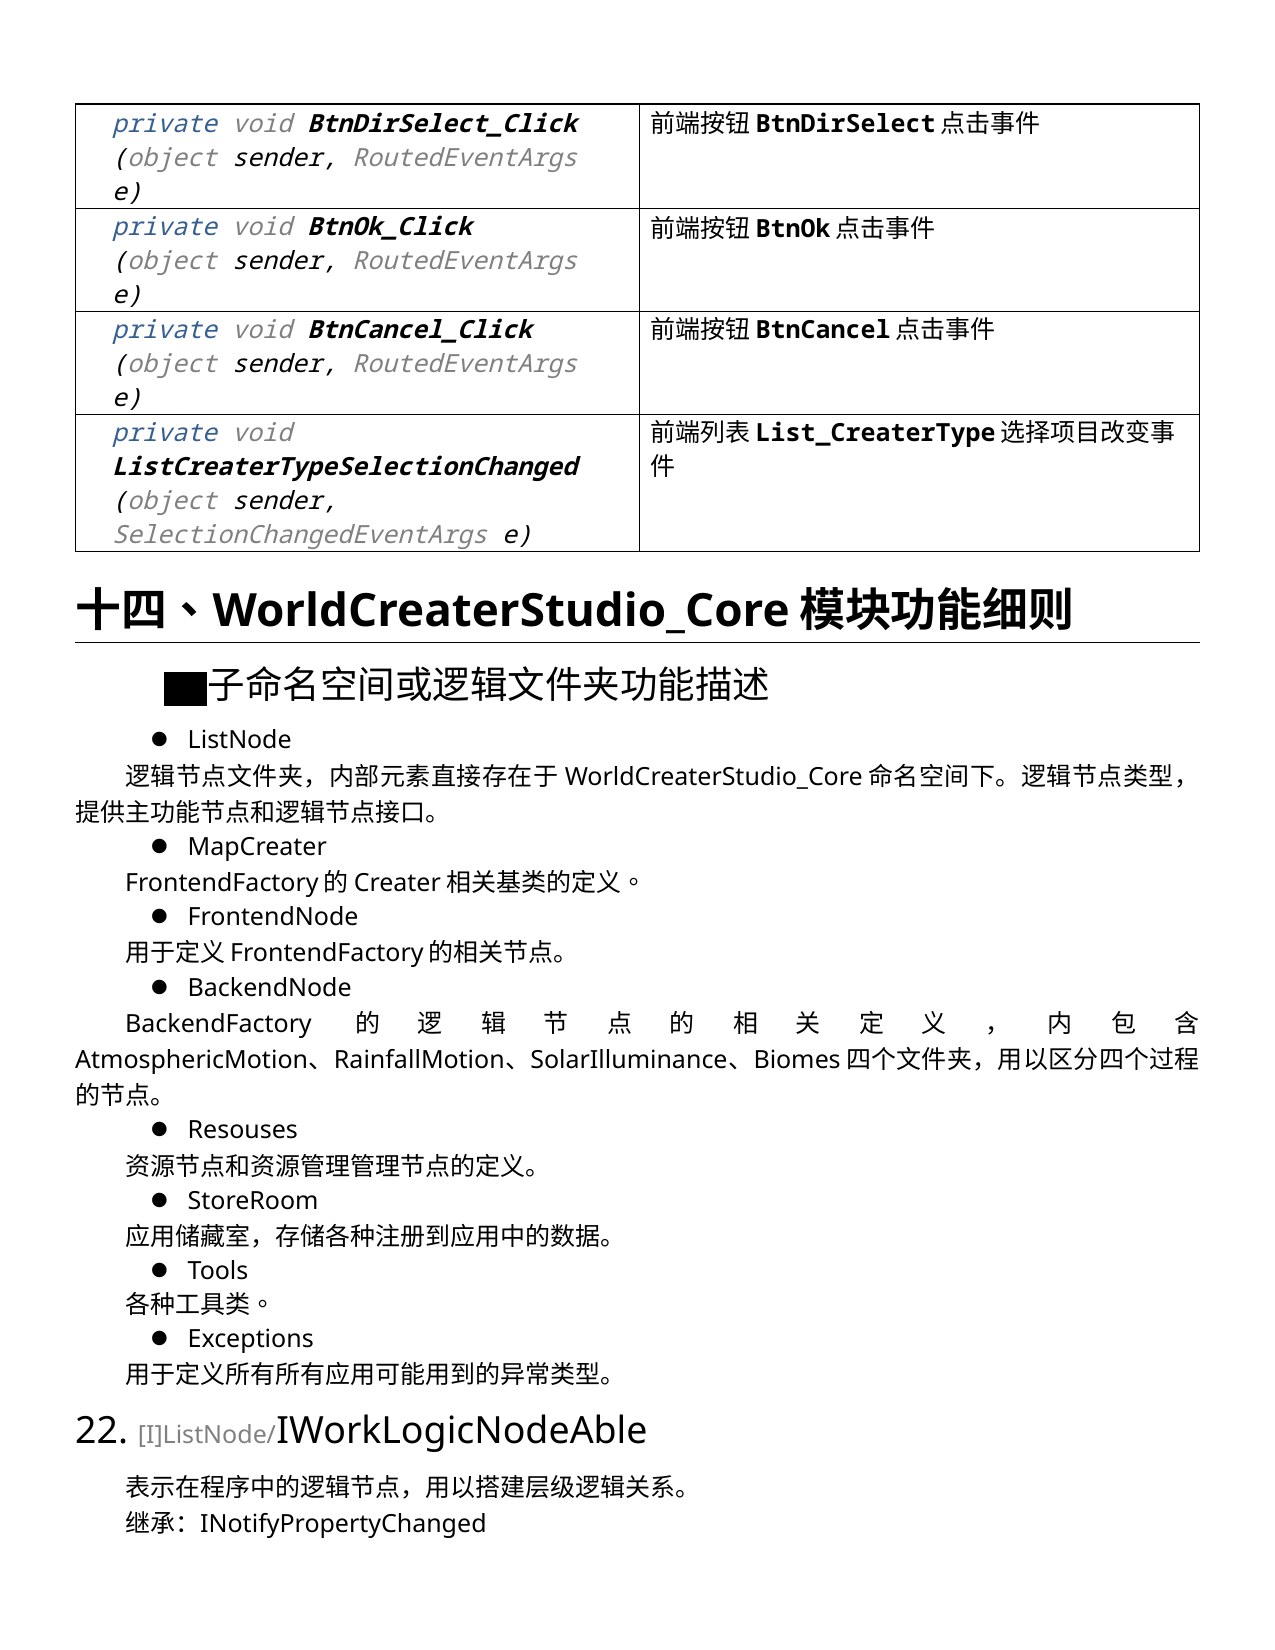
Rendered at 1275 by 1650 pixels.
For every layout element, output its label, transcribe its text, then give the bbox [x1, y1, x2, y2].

text MapCreater [100, 828, 1200, 863]
table_cell private void BtnOk_Click (object sender, RoutedEventArgs e) [76, 209, 639, 311]
text Tools [100, 1253, 1200, 1287]
text BackendFactory的逻辑节点的相关定义，内包含AtmosphericMotion、RainfallMotion、SolarIlluminance、Biomes四个文件夹，用以区分四个过程的节点。 [75, 1003, 1200, 1112]
table_cell private void BtnCancel_Click (object sender, RoutedEventArgs e) [76, 312, 639, 414]
text 表示在程序中的逻辑节点，用以搭建层级逻辑关系。 [75, 1467, 1200, 1503]
text 各种工具类。 [75, 1287, 1200, 1321]
text 用于定义所有所有应用可能用到的异常类型。 [75, 1355, 1200, 1391]
table_cell 前端按钮BtnDirSelect点击事件 [640, 105, 1199, 207]
text 应用储藏室，存储各种注册到应用中的数据。 [75, 1216, 1200, 1253]
text 资源节点和资源管理管理节点的定义。 [75, 1146, 1200, 1182]
text Exceptions [100, 1321, 1200, 1355]
table_cell 前端按钮BtnOk点击事件 [640, 209, 1199, 311]
text 逻辑节点文件夹，内部元素直接存在于WorldCreaterStudio_Core命名空间下。逻辑节点类型，提供主功能节点和逻辑节点接口。 [75, 756, 1200, 828]
text 继承：INotifyPropertyChanged [75, 1503, 1200, 1539]
subtitle 子命名空间或逻辑文件夹功能描述 [164, 655, 1200, 709]
text Resouses [100, 1112, 1200, 1146]
table_cell 前端按钮BtnCancel点击事件 [640, 312, 1199, 414]
text FrontendNode [100, 899, 1200, 933]
table_cell 前端列表List_CreaterType选择项目改变事件 [640, 415, 1199, 551]
text ListNode [100, 722, 1200, 756]
table_cell private void ListCreaterTypeSelectionChanged (object sender, SelectionChangedEventArgs e) [76, 415, 639, 551]
text BackendNode [100, 969, 1200, 1003]
text StoreRoom [100, 1182, 1200, 1216]
text 用于定义FrontendFactory的相关节点。 [75, 933, 1200, 969]
subtitle WorldCreaterStudio_Core模块功能细则 [75, 577, 1200, 642]
table_cell private void BtnDirSelect_Click (object sender, RoutedEventArgs e) [76, 105, 639, 207]
subtitle [I]ListNode/IWorkLogicNodeAble [75, 1403, 1200, 1454]
text FrontendFactory的Creater相关基类的定义。 [75, 863, 1200, 899]
